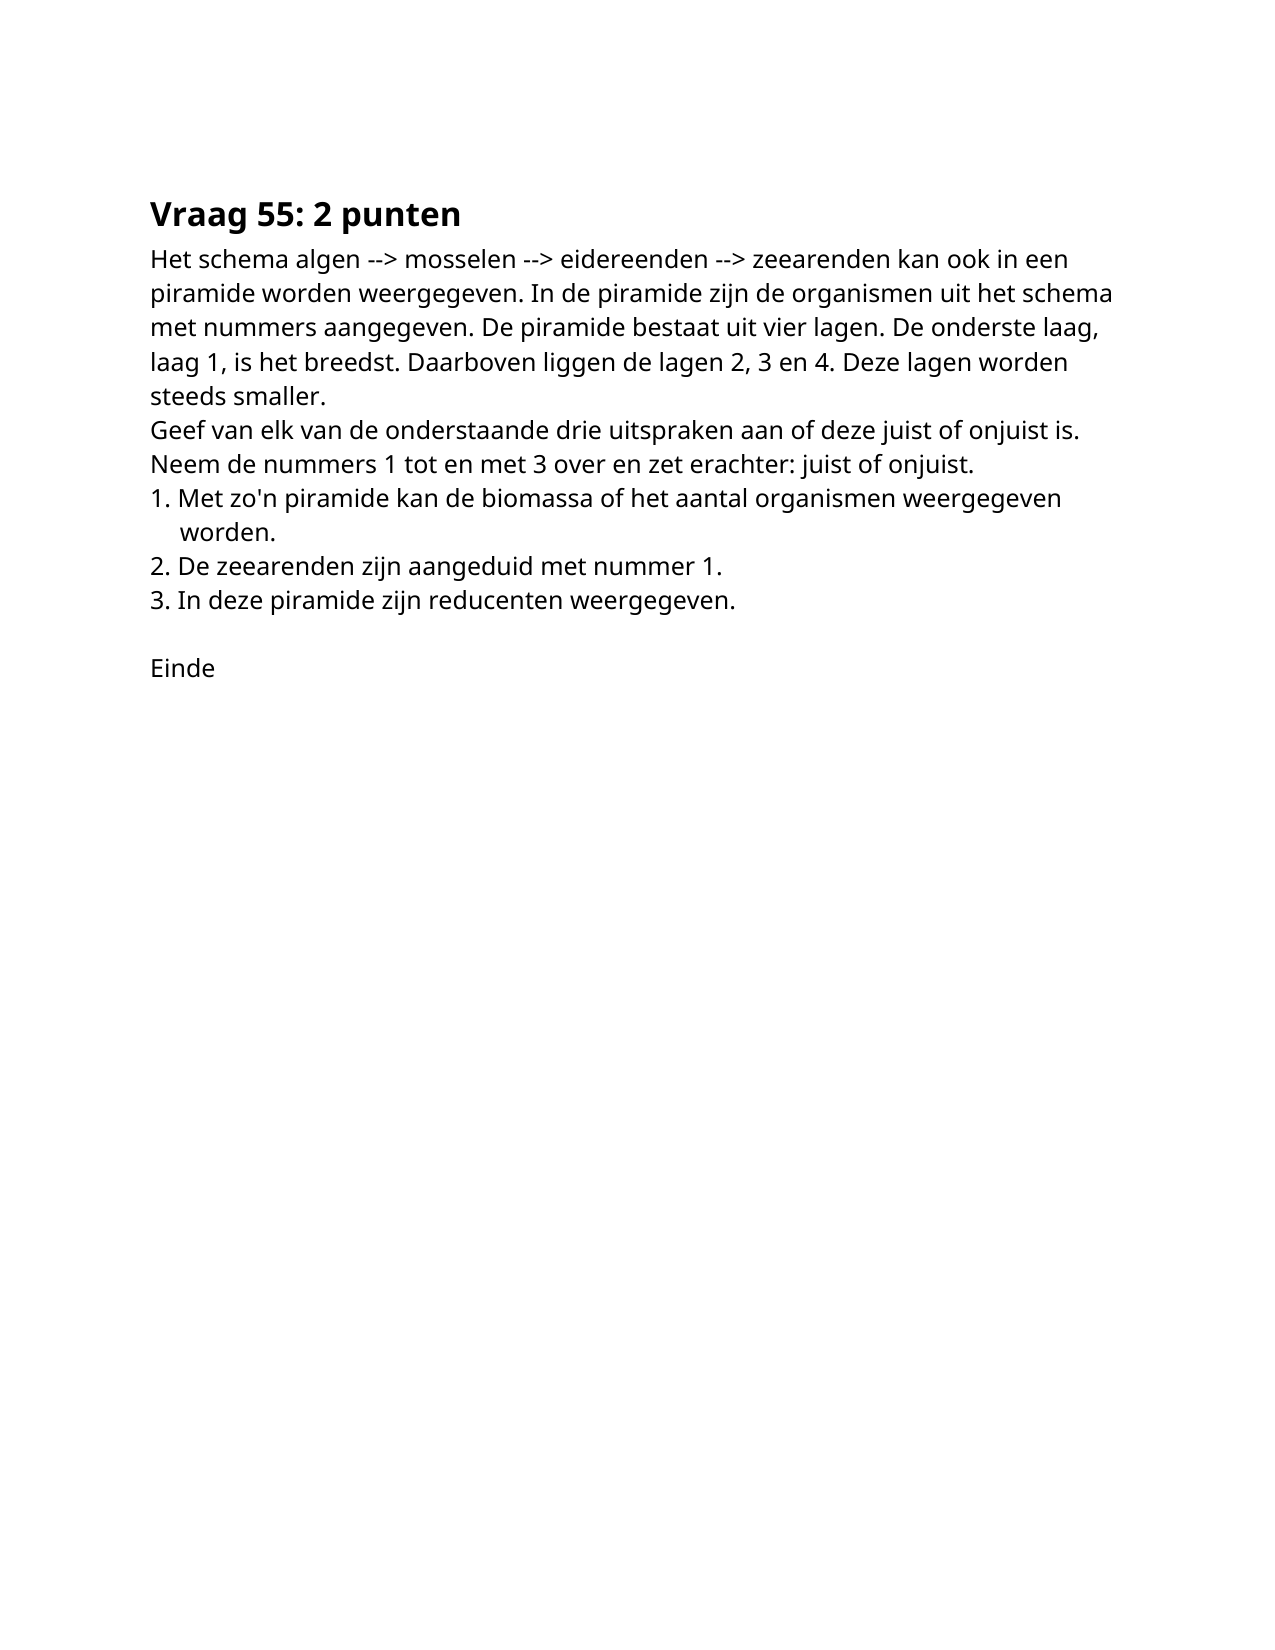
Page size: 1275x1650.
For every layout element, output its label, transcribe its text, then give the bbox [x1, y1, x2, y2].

text 2. De zeearenden zijn aangeduid met nummer 1. [150, 548, 1125, 583]
text 3. In deze piramide zijn reducenten weergegeven. [150, 583, 1125, 617]
text Einde [150, 651, 1125, 685]
text Het schema algen --> mosselen --> eidereenden --> zeearenden kan ook in een piramide worden weergegeven. In de piramide zijn de organismen uit het schema met nummers aangegeven. De piramide bestaat uit vier lagen. De onderste laag, laag 1, is het breedst. Daarboven liggen de lagen 2, 3 en 4. Deze lagen worden steeds smaller. [150, 242, 1125, 412]
text 1. Met zo'n piramide kan de biomassa of het aantal organismen weergegeven worden. [150, 480, 1125, 548]
text Geef van elk van de onderstaande drie uitspraken aan of deze juist of onjuist is. Neem de nummers 1 tot en met 3 over en zet erachter: juist of onjuist. [150, 412, 1125, 480]
subtitle Vraag 55: 2 punten [150, 190, 1125, 236]
